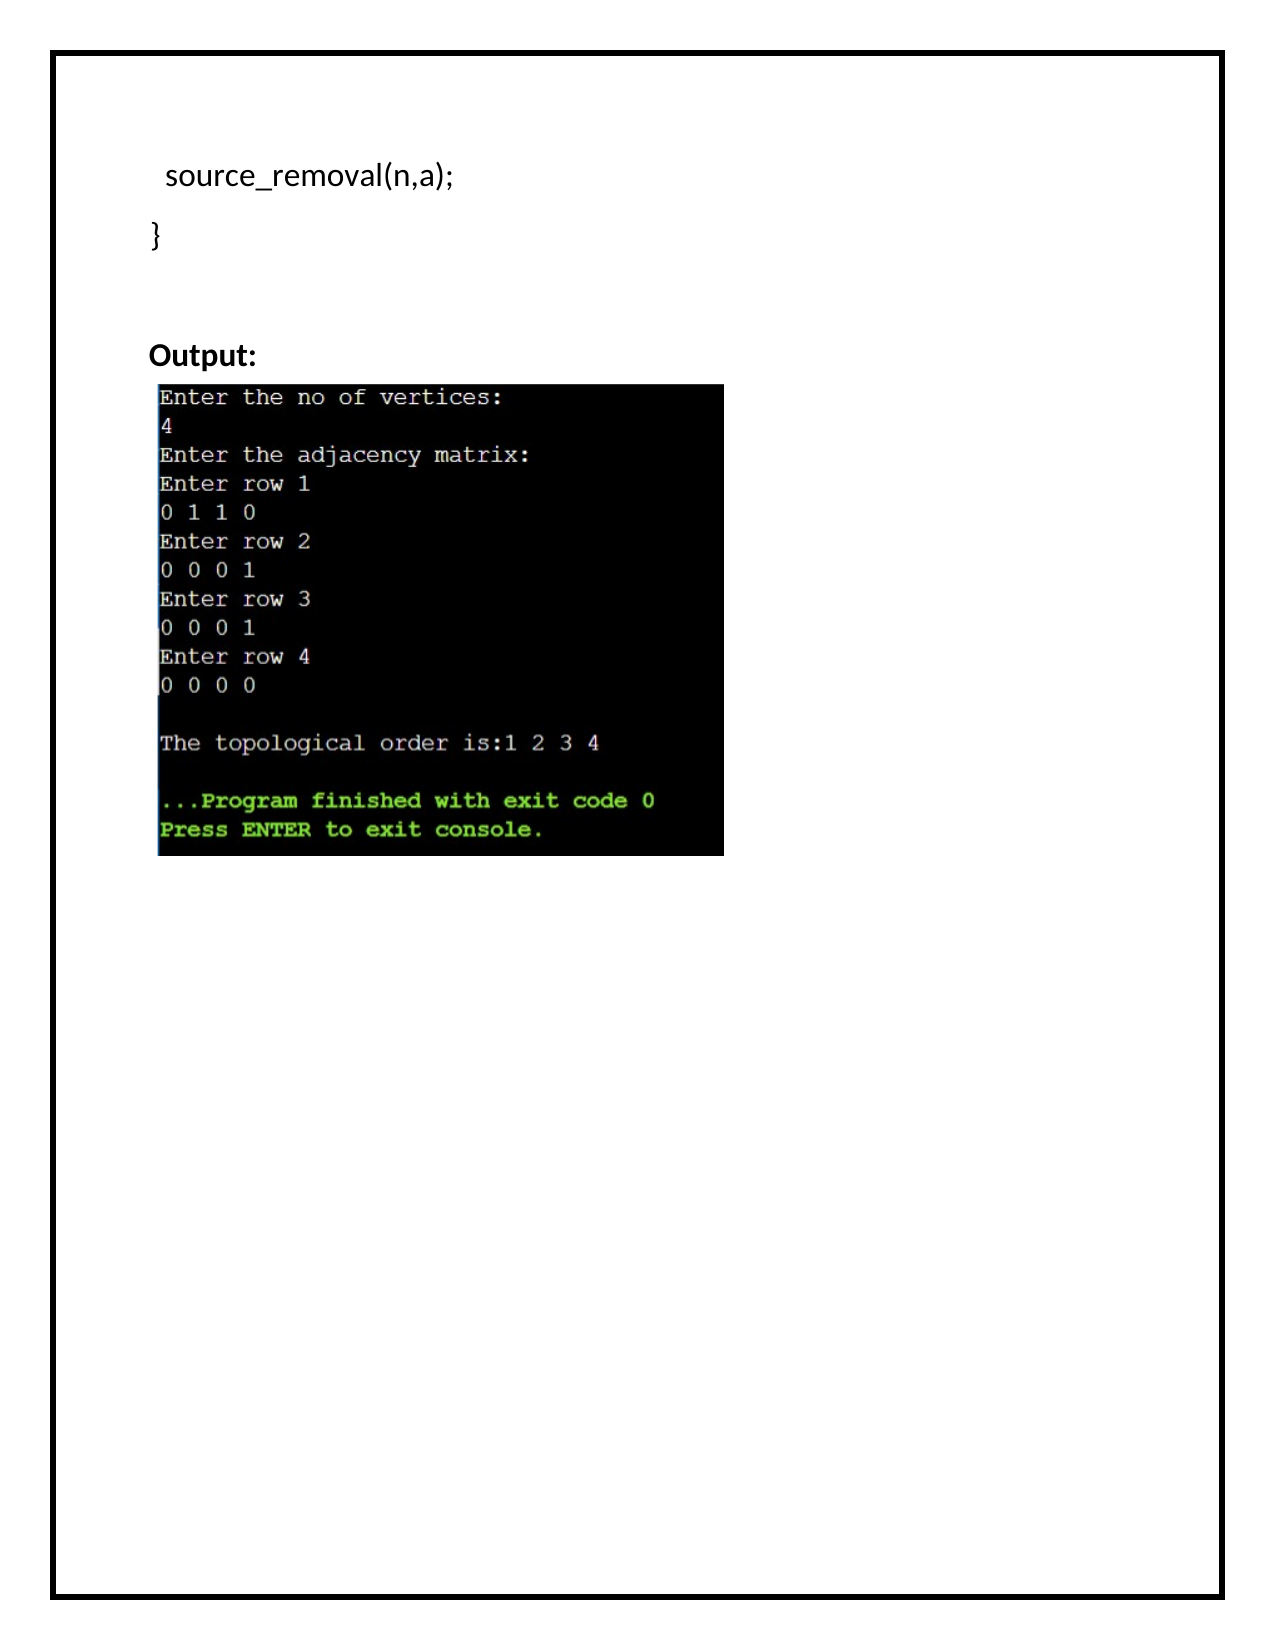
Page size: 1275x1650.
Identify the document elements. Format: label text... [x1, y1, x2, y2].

picture [157, 384, 724, 856]
text source_removal(n,a); [150, 154, 1170, 194]
text Output: [148, 334, 1170, 374]
text } [150, 214, 1170, 254]
